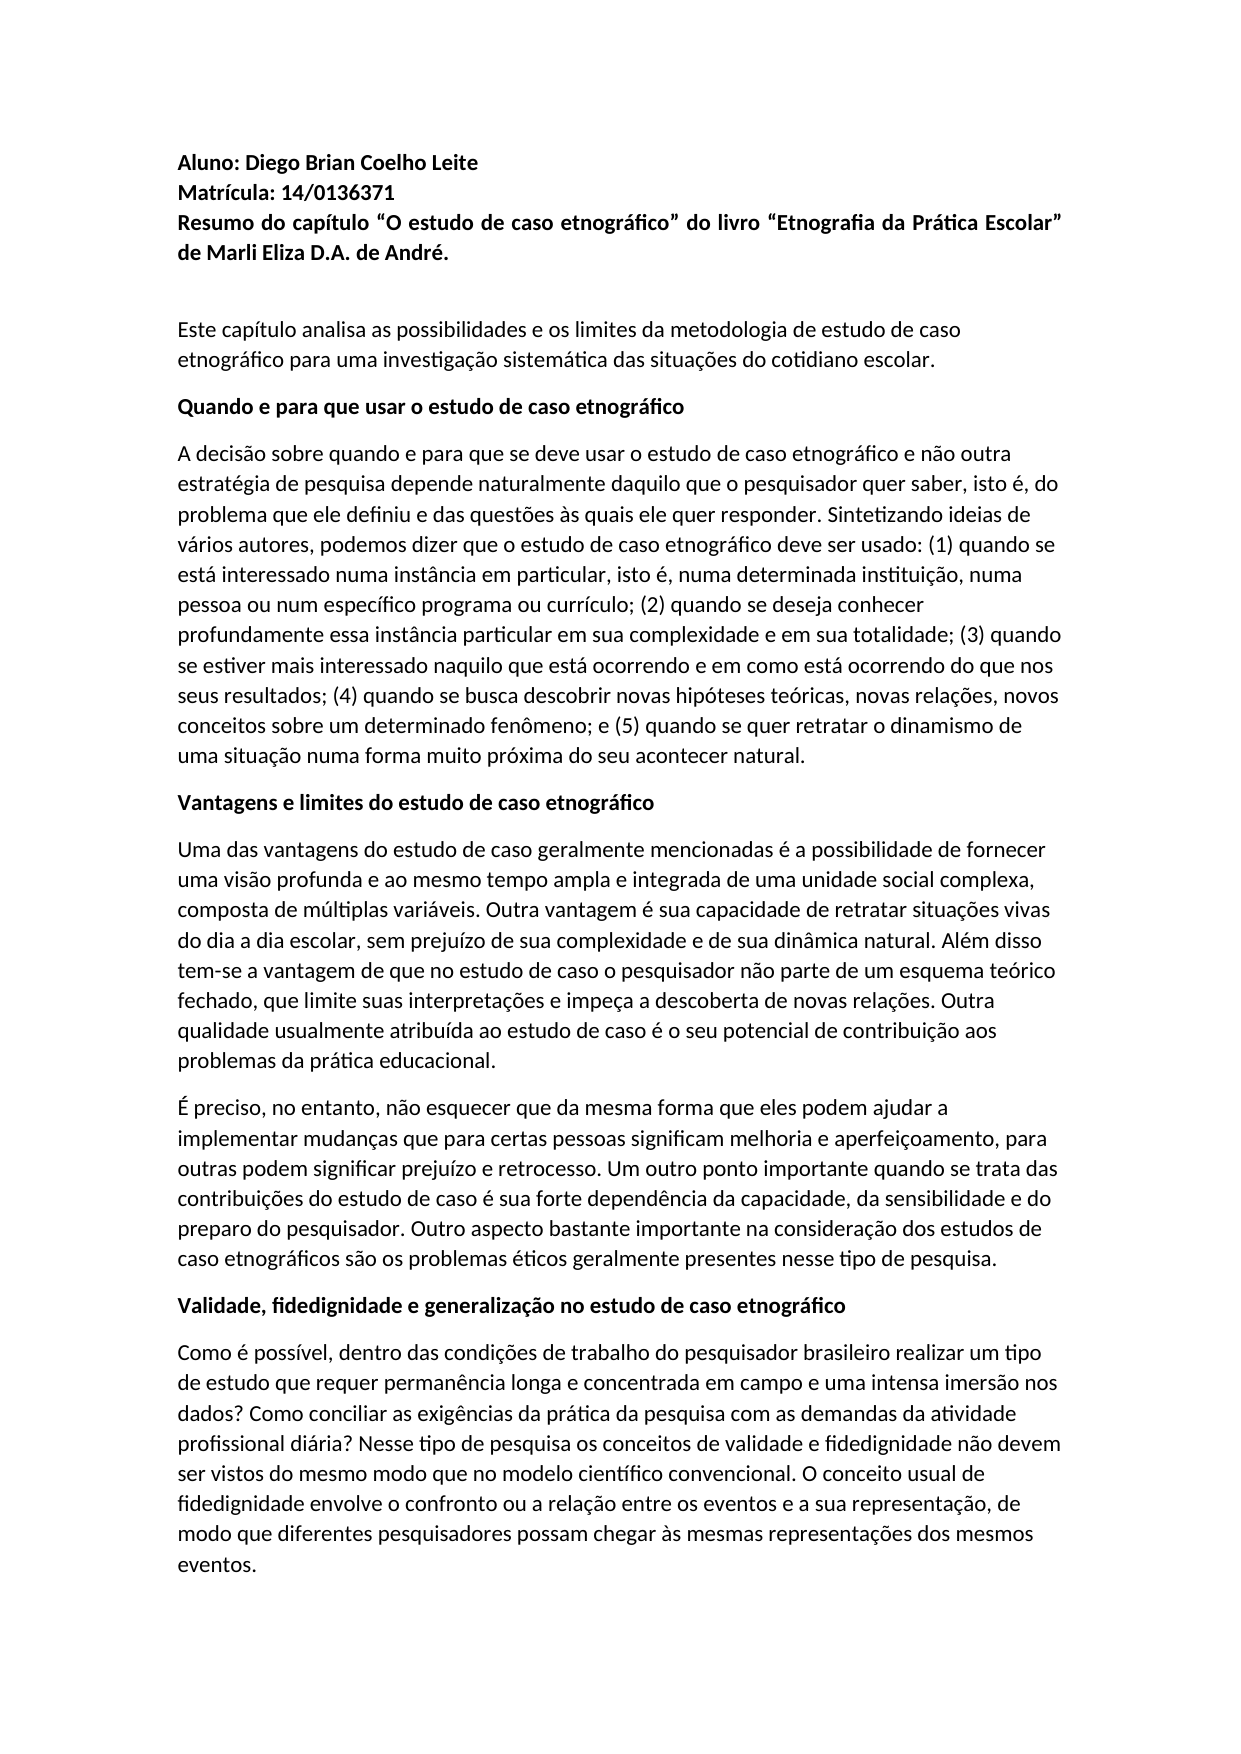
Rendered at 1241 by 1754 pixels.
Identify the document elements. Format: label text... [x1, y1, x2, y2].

text Aluno: Diego Brian Coelho Leite [177, 148, 1063, 176]
text Resumo do capítulo “O estudo de caso etnográfico” do livro “Etnografia da Prática Escolar” de Marli Eliza D.A. de André. [177, 208, 1063, 266]
text Quando e para que usar o estudo de caso etnográfico [177, 392, 1063, 420]
text Este capítulo analisa as possibilidades e os limites da metodologia de estudo de caso etnográfico para uma investigação sistemática das situações do cotidiano escolar. [177, 315, 1063, 373]
text É preciso, no entanto, não esquecer que da mesma forma que eles podem ajudar a implementar mudanças que para certas pessoas significam melhoria e aperfeiçoamento, para outras podem significar prejuízo e retrocesso. Um outro ponto importante quando se trata das contribuições do estudo de caso é sua forte dependência da capacidade, da sensibilidade e do preparo do pesquisador. Outro aspecto bastante importante na consideração dos estudos de caso etnográficos são os problemas éticos geralmente presentes nesse tipo de pesquisa. [177, 1093, 1063, 1272]
text A decisão sobre quando e para que se deve usar o estudo de caso etnográfico e não outra estratégia de pesquisa depende naturalmente daquilo que o pesquisador quer saber, isto é, do problema que ele definiu e das questões às quais ele quer responder. Sintetizando ideias de vários autores, podemos dizer que o estudo de caso etnográfico deve ser usado: (1) quando se está interessado numa instância em particular, isto é, numa determinada instituição, numa pessoa ou num específico programa ou currículo; (2) quando se deseja conhecer profundamente essa instância particular em sua complexidade e em sua totalidade; (3) quando se estiver mais interessado naquilo que está ocorrendo e em como está ocorrendo do que nos seus resultados; (4) quando se busca descobrir novas hipóteses teóricas, novas relações, novos conceitos sobre um determinado fenômeno; e (5) quando se quer retratar o dinamismo de uma situação numa forma muito próxima do seu acontecer natural. [177, 439, 1063, 769]
text Como é possível, dentro das condições de trabalho do pesquisador brasileiro realizar um tipo de estudo que requer permanência longa e concentrada em campo e uma intensa imersão nos dados? Como conciliar as exigências da prática da pesquisa com as demandas da atividade profissional diária? Nesse tipo de pesquisa os conceitos de validade e fidedignidade não devem ser vistos do mesmo modo que no modelo científico convencional. O conceito usual de fidedignidade envolve o confronto ou a relação entre os eventos e a sua representação, de modo que diferentes pesquisadores possam chegar às mesmas representações dos mesmos eventos. [177, 1338, 1063, 1578]
text Validade, fidedignidade e generalização no estudo de caso etnográfico [177, 1291, 1063, 1319]
text Vantagens e limites do estudo de caso etnográfico [177, 788, 1063, 816]
text Uma das vantagens do estudo de caso geralmente mencionadas é a possibilidade de fornecer uma visão profunda e ao mesmo tempo ampla e integrada de uma unidade social complexa, composta de múltiplas variáveis. Outra vantagem é sua capacidade de retratar situações vivas do dia a dia escolar, sem prejuízo de sua complexidade e de sua dinâmica natural. Além disso tem-se a vantagem de que no estudo de caso o pesquisador não parte de um esquema teórico fechado, que limite suas interpretações e impeça a descoberta de novas relações. Outra qualidade usualmente atribuída ao estudo de caso é o seu potencial de contribuição aos problemas da prática educacional. [177, 835, 1063, 1074]
text Matrícula: 14/0136371 [177, 178, 1063, 206]
